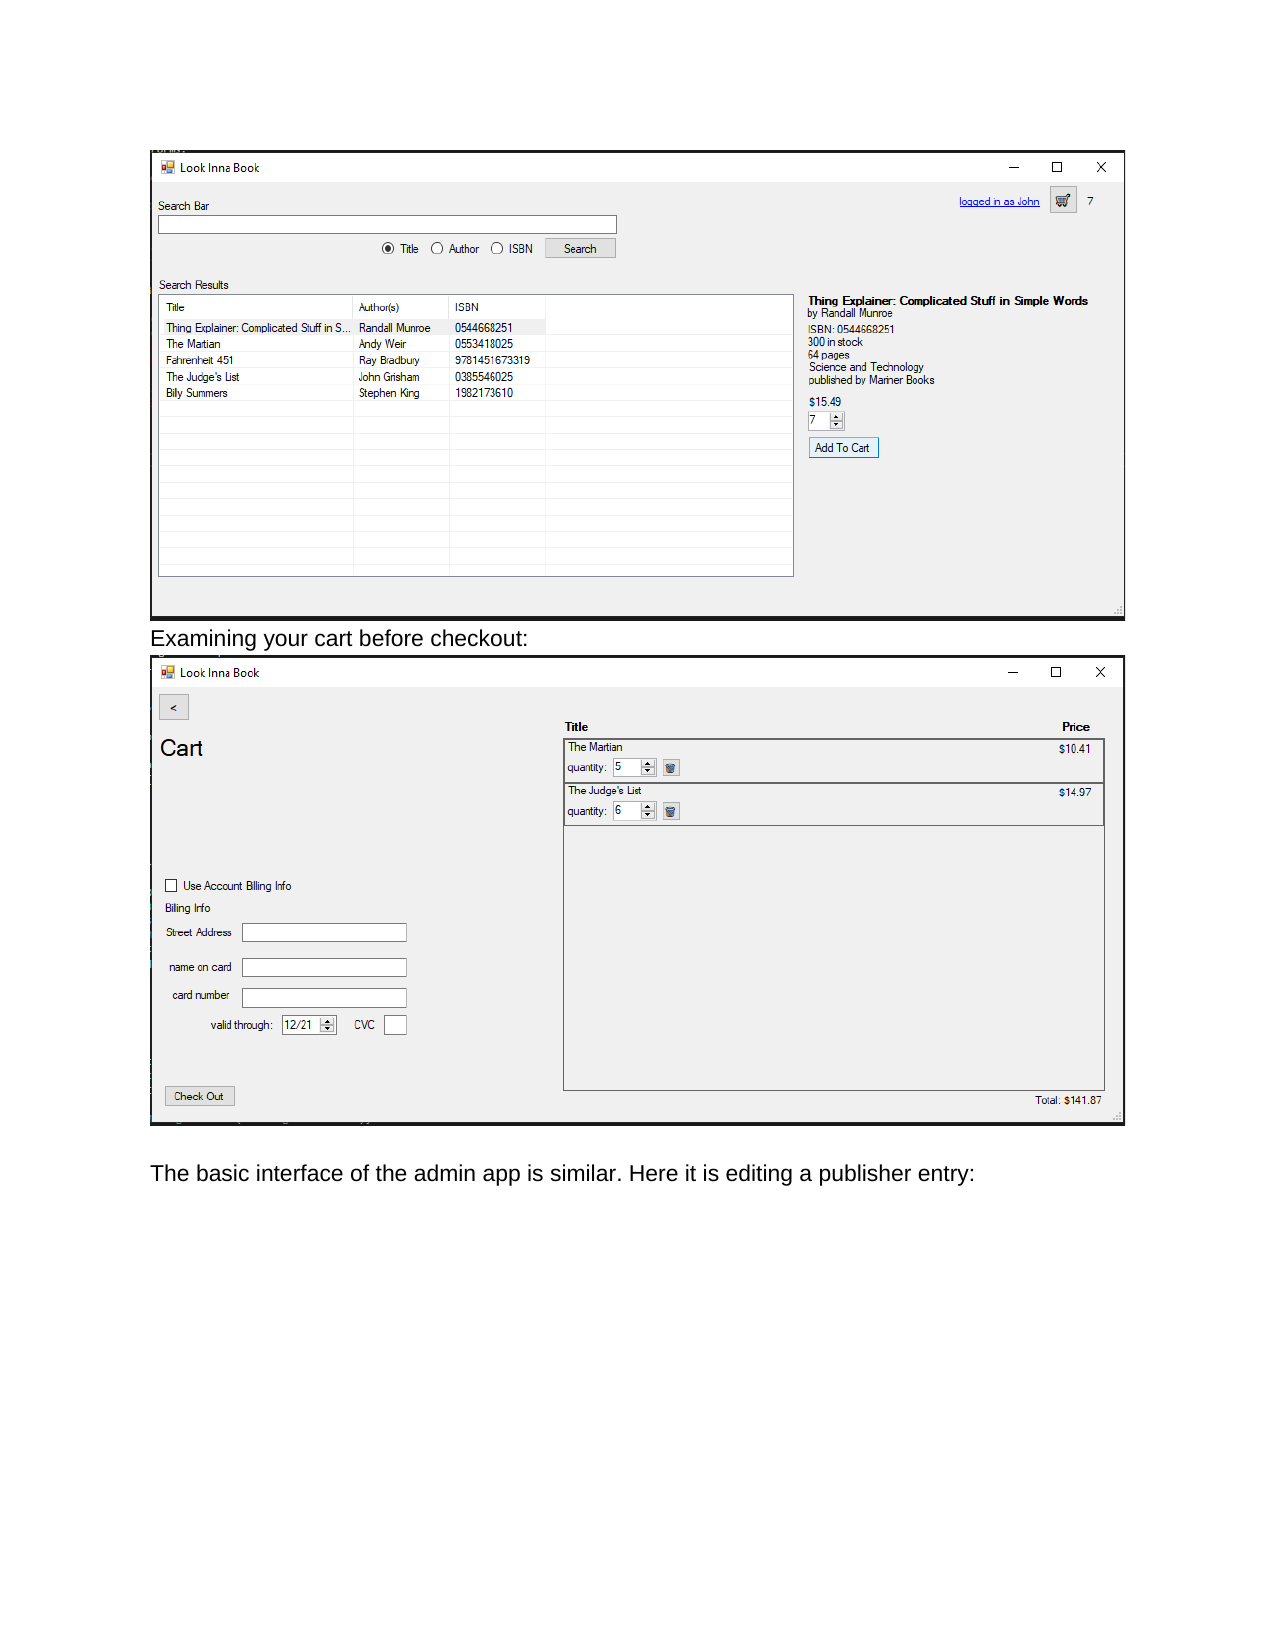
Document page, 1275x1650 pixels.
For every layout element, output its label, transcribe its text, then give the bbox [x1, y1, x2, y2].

text Examining your cart before checkout: [150, 625, 1125, 651]
picture [150, 655, 1125, 1126]
text The basic interface of the admin app is similar. Here it is editing a publisher entry: [150, 1129, 1125, 1186]
picture [150, 150, 1125, 621]
